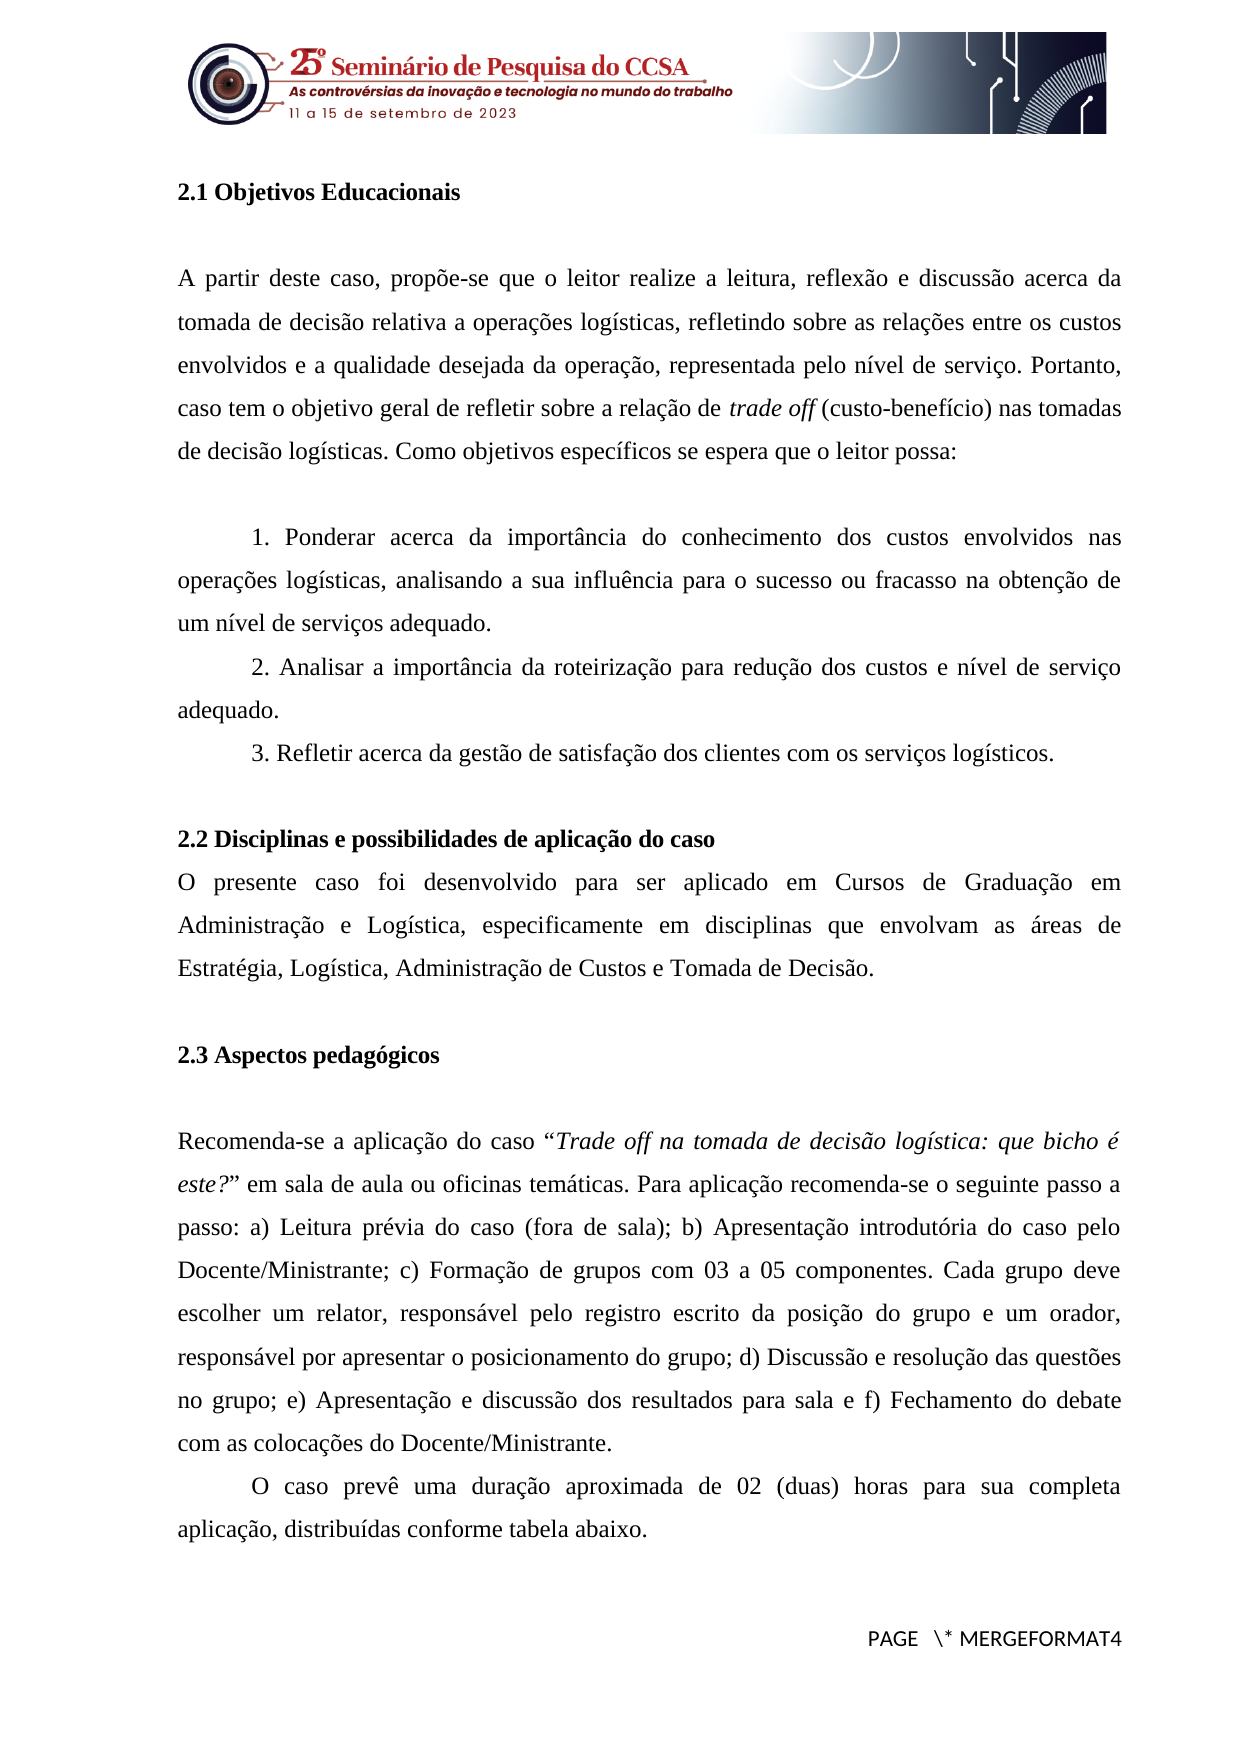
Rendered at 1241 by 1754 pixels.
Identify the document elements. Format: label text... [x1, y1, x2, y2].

text 2.2 Disciplinas e possibilidades de aplicação do caso [177, 824, 1122, 853]
text 2.1 Objetivos Educacionais [177, 177, 1122, 206]
text Recomenda-se a aplicação do caso “Trade off na tomada de decisão logística: que bicho é este?” em sala de aula ou oficinas temáticas. Para aplicação recomenda-se o seguinte passo a passo: a) Leitura prévia do caso (fora de sala); b) Apresentação introdutória do caso pelo Docente/Ministrante; c) Formação de grupos com 03 a 05 componentes. Cada grupo deve escolher um relator, responsável pelo registro escrito da posição do grupo e um orador, responsável por apresentar o posicionamento do grupo; d) Discussão e resolução das questões no grupo; e) Apresentação e discussão dos resultados para sala e f) Fechamento do debate com as colocações do Docente/Ministrante. [177, 1126, 1122, 1457]
text O caso prevê uma duração aproximada de 02 (duas) horas para sua completa aplicação, distribuídas conforme tabela abaixo. [177, 1471, 1122, 1543]
picture [175, 32, 1107, 133]
text O presente caso foi desenvolvido para ser aplicado em Cursos de Graduação em Administração e Logística, especificamente em disciplinas que envolvam as áreas de Estratégia, Logística, Administração de Custos e Tomada de Decisão. [177, 867, 1122, 982]
text A partir deste caso, propõe-se que o leitor realize a leitura, reflexão e discussão acerca da tomada de decisão relativa a operações logísticas, refletindo sobre as relações entre os custos envolvidos e a qualidade desejada da operação, representada pelo nível de serviço. Portanto, caso tem o objetivo geral de refletir sobre a relação de trade off (custo-benefício) nas tomadas de decisão logísticas. Como objetivos específicos se espera que o leitor possa: [177, 263, 1122, 465]
text 2. Analisar a importância da roteirização para redução dos custos e nível de serviço adequado. [177, 652, 1122, 723]
text 1. Ponderar acerca da importância do conhecimento dos custos envolvidos nas operações logísticas, analisando a sua influência para o sucesso ou fracasso na obtenção de um nível de serviços adequado. [177, 522, 1122, 637]
text 3. Refletir acerca da gestão de satisfação dos clientes com os serviços logísticos. [177, 738, 1122, 767]
text 2.3 Aspectos pedagógicos [177, 1040, 1122, 1068]
